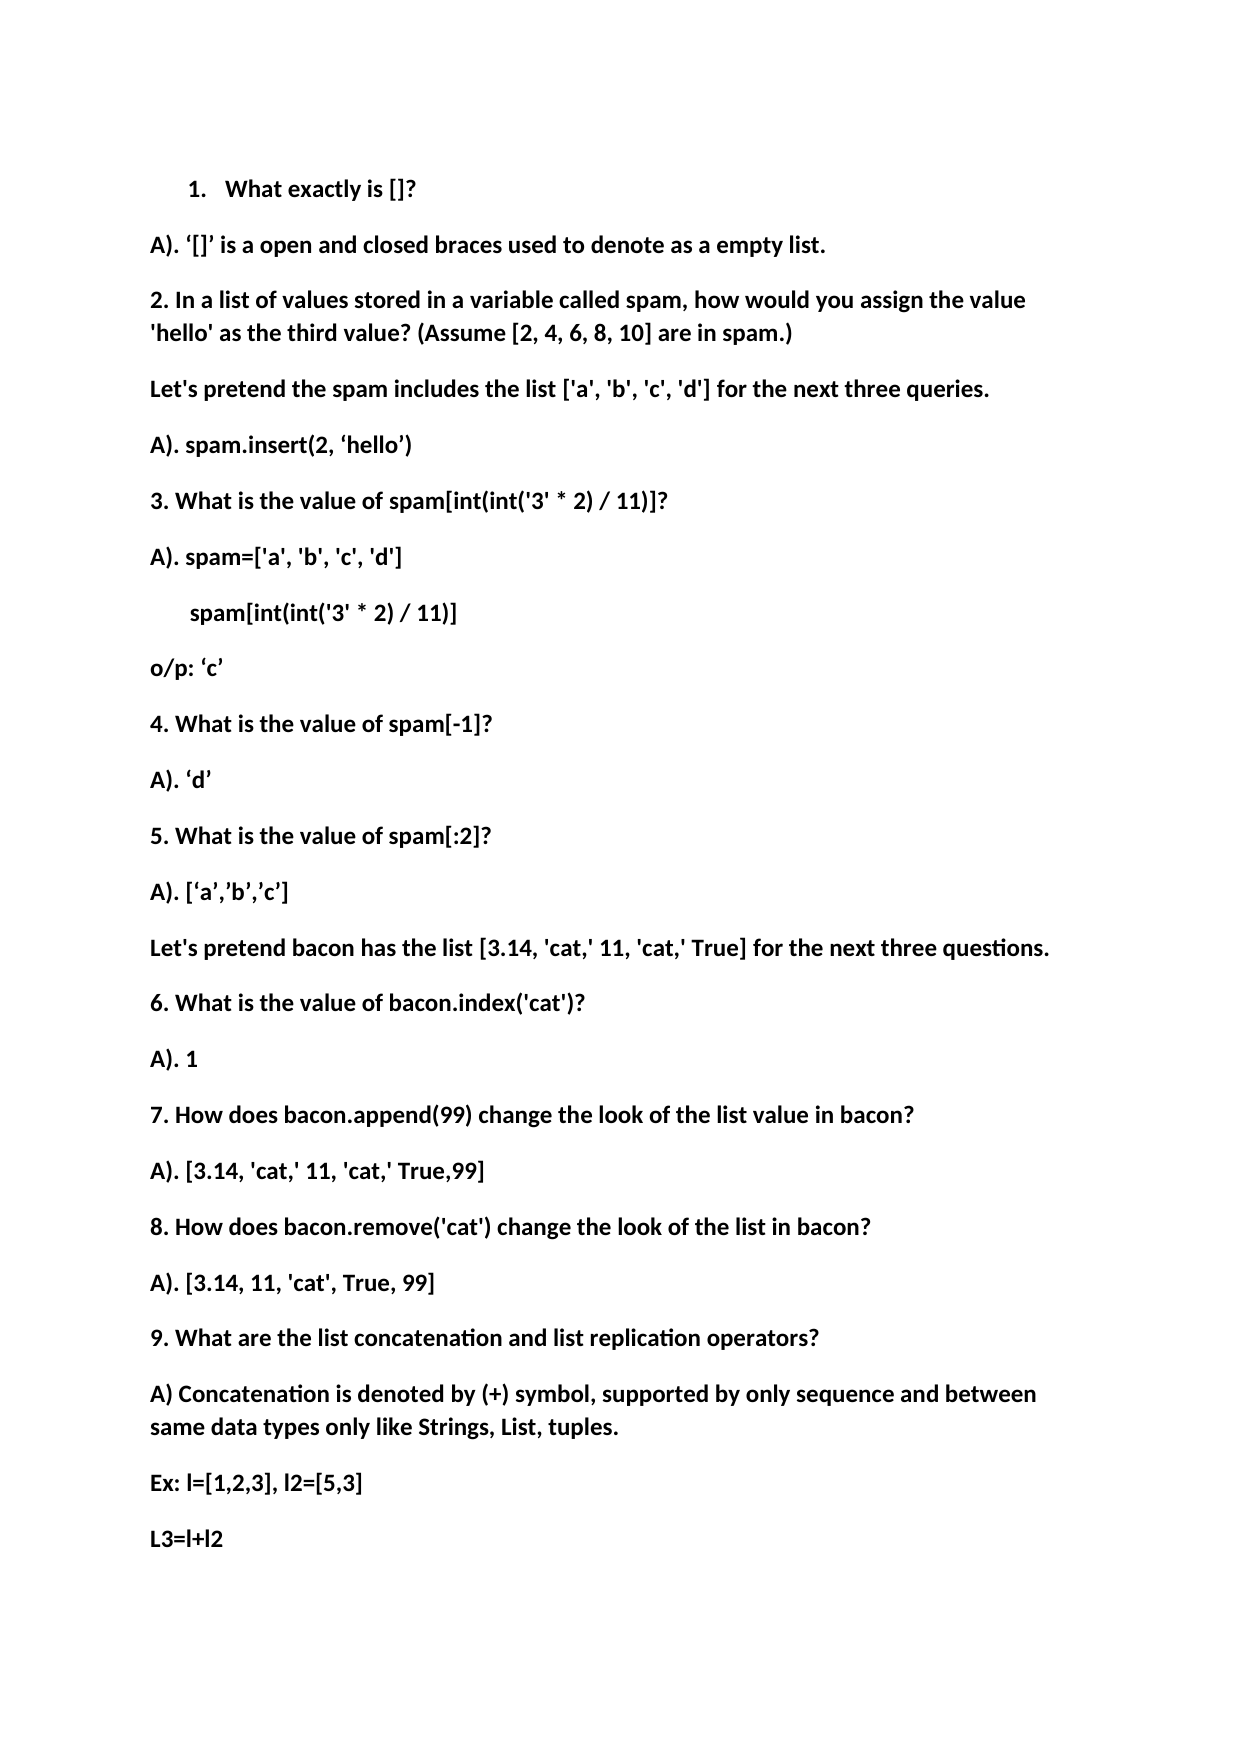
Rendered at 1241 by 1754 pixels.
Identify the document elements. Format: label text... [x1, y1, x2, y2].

text A) Concatenation is denoted by (+) symbol, supported by only sequence and between same data types only like Strings, List, tuples. [150, 1378, 1090, 1442]
text A). [3.14, 'cat,' 11, 'cat,' True,99] [150, 1155, 1090, 1186]
text Let's pretend bacon has the list [3.14, 'cat,' 11, 'cat,' True] for the next three questions. [150, 932, 1090, 962]
text 3. What is the value of spam[int(int('3' * 2) / 11)]? [150, 485, 1090, 516]
text A). 1 [150, 1043, 1090, 1074]
text L3=l+l2 [150, 1523, 1090, 1553]
text A). ‘[]’ is a open and closed braces used to denote as a empty list. [150, 229, 1090, 259]
text A). spam=['a', 'b', 'c', 'd'] [150, 541, 1090, 571]
text 5. What is the value of spam[:2]? [150, 820, 1090, 851]
text 8. How does bacon.remove('cat') change the look of the list in bacon? [150, 1211, 1090, 1241]
list What exactly is []? [187, 173, 1090, 203]
text 7. How does bacon.append(99) change the look of the list value in bacon? [150, 1099, 1090, 1130]
text 2. In a list of values stored in a variable called spam, how would you assign the value 'hello' as the third value? (Assume [2, 4, 6, 8, 10] are in spam.) [150, 284, 1090, 348]
text Let's pretend the spam includes the list ['a', 'b', 'c', 'd'] for the next three queries. [150, 373, 1090, 404]
text A). [3.14, 11, 'cat', True, 99] [150, 1267, 1090, 1297]
text 4. What is the value of spam[-1]? [150, 708, 1090, 739]
text o/p: ‘c’ [150, 652, 1090, 683]
text A). ‘d’ [150, 764, 1090, 795]
text 9. What are the list concatenation and list replication operators? [150, 1322, 1090, 1353]
text A). [‘a’,’b’,’c’] [150, 876, 1090, 906]
text 6. What is the value of bacon.index('cat')? [150, 987, 1090, 1018]
text A). spam.insert(2, ‘hello’) [150, 429, 1090, 460]
text spam[int(int('3' * 2) / 11)] [150, 597, 1090, 627]
text Ex: l=[1,2,3], l2=[5,3] [150, 1467, 1090, 1498]
